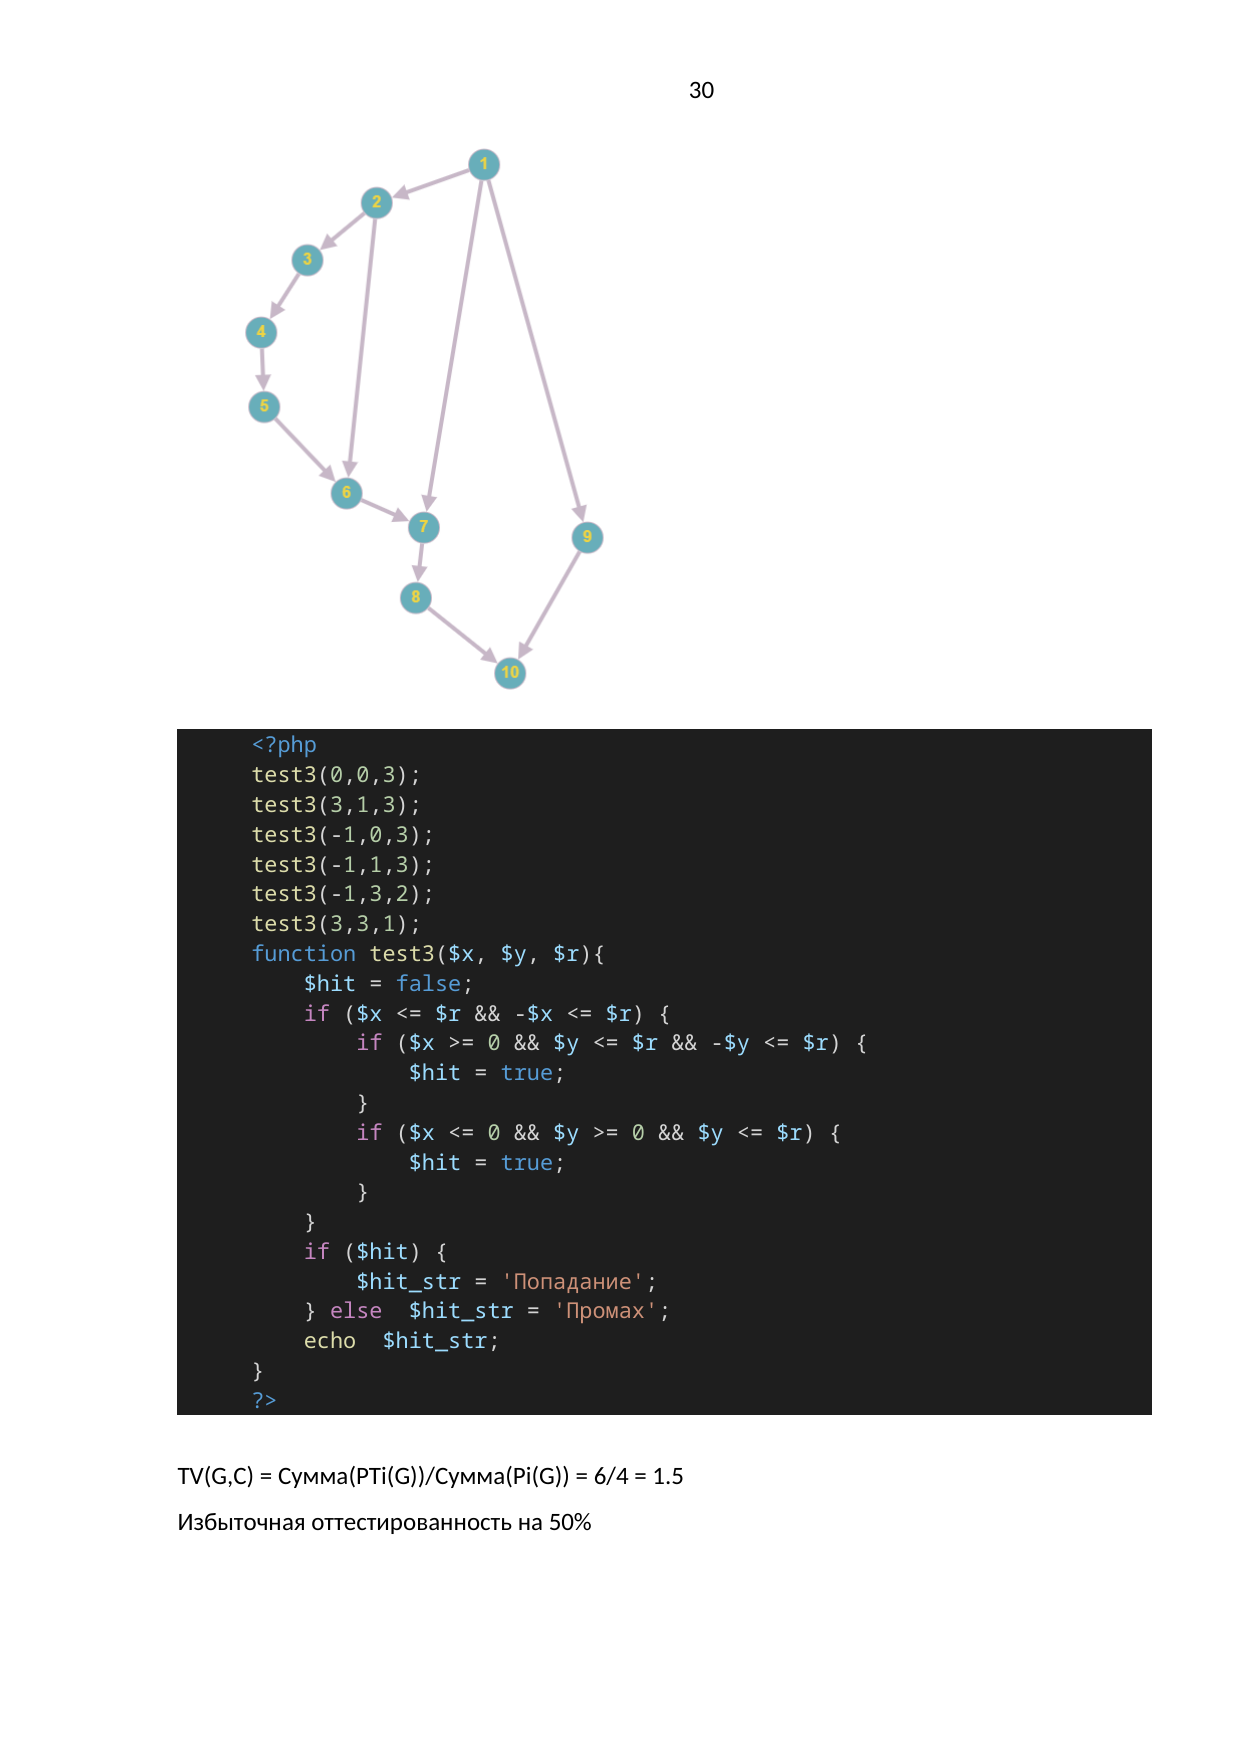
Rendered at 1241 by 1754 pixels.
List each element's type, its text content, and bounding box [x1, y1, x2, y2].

text test3(3,3,1); [177, 908, 1152, 938]
text if ($x >= 0 && $y <= $r && -$y <= $r) { [177, 1027, 1152, 1057]
text $hit_str = 'Попадание'; [177, 1266, 1152, 1296]
text function test3($x, $y, $r){ [177, 938, 1152, 968]
text <?php [177, 729, 1152, 759]
text Избыточная оттестированность на 50% [177, 1506, 1152, 1537]
text } [177, 1206, 1152, 1236]
text if ($x <= $r && -$x <= $r) { [177, 998, 1152, 1027]
text test3(3,1,3); [177, 789, 1152, 819]
text echo $hit_str; [177, 1325, 1152, 1355]
text TV(G,C) = Сумма(PTi(G))/Сумма(Pi(G)) = 6/4 = 1.5 [177, 1460, 1152, 1491]
picture [177, 134, 702, 715]
text $hit = true; [177, 1147, 1152, 1176]
text } else $hit_str = 'Промах'; [177, 1296, 1152, 1325]
text $hit = false; [177, 968, 1152, 998]
text test3(0,0,3); [177, 759, 1152, 789]
text test3(-1,0,3); [177, 819, 1152, 849]
text if ($x <= 0 && $y >= 0 && $y <= $r) { [177, 1117, 1152, 1147]
text test3(-1,3,2); [177, 878, 1152, 908]
text test3(-1,1,3); [177, 849, 1152, 878]
text } [177, 1176, 1152, 1206]
text if ($hit) { [177, 1236, 1152, 1266]
text } [177, 1355, 1152, 1385]
text } [177, 1087, 1152, 1117]
text $hit = true; [177, 1057, 1152, 1087]
text ?> [177, 1385, 1152, 1415]
